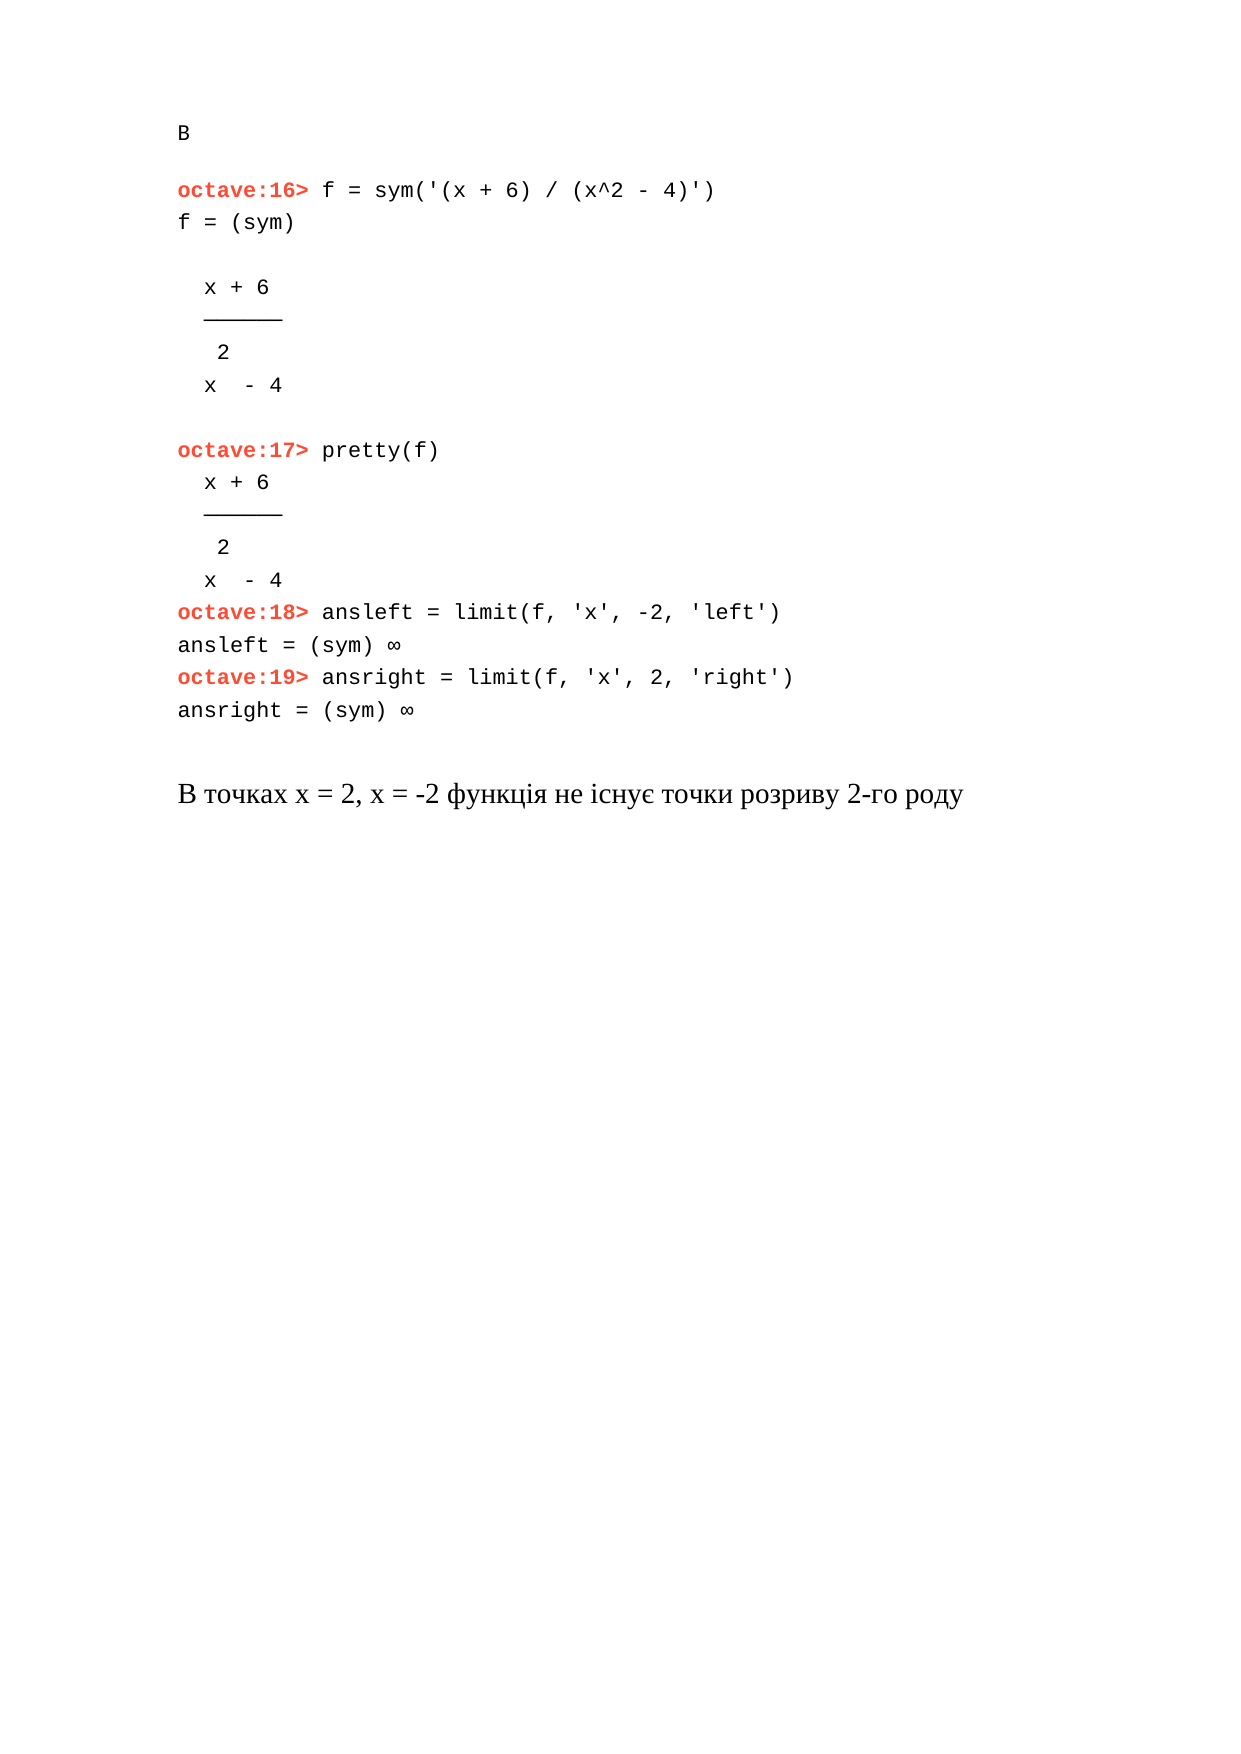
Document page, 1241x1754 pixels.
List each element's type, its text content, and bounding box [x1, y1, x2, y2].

text octave:18> ansleft = limit(f, 'x', -2, 'left') [177, 594, 1152, 626]
text ────── [177, 301, 1152, 334]
text f = (sym) [177, 204, 1152, 236]
text octave:19> ansright = limit(f, 'x', 2, 'right') [177, 659, 1152, 691]
text x - 4 [177, 366, 1152, 399]
text x - 4 [177, 561, 1152, 594]
text x + 6 [177, 464, 1152, 496]
text 2 [177, 529, 1152, 561]
text ansleft = (sym) ∞ [177, 626, 1152, 659]
text x + 6 [177, 269, 1152, 301]
text octave:17> pretty(f) [177, 431, 1152, 464]
text 2 [177, 334, 1152, 366]
text ────── [177, 496, 1152, 529]
text В точках x = 2, x = -2 функція не існує точки розриву 2-го роду [177, 777, 1152, 810]
text ansright = (sym) ∞ [177, 691, 1152, 724]
text octave:16> f = sym('(x + 6) / (x^2 - 4)') [177, 171, 1152, 204]
text В [177, 118, 1152, 146]
